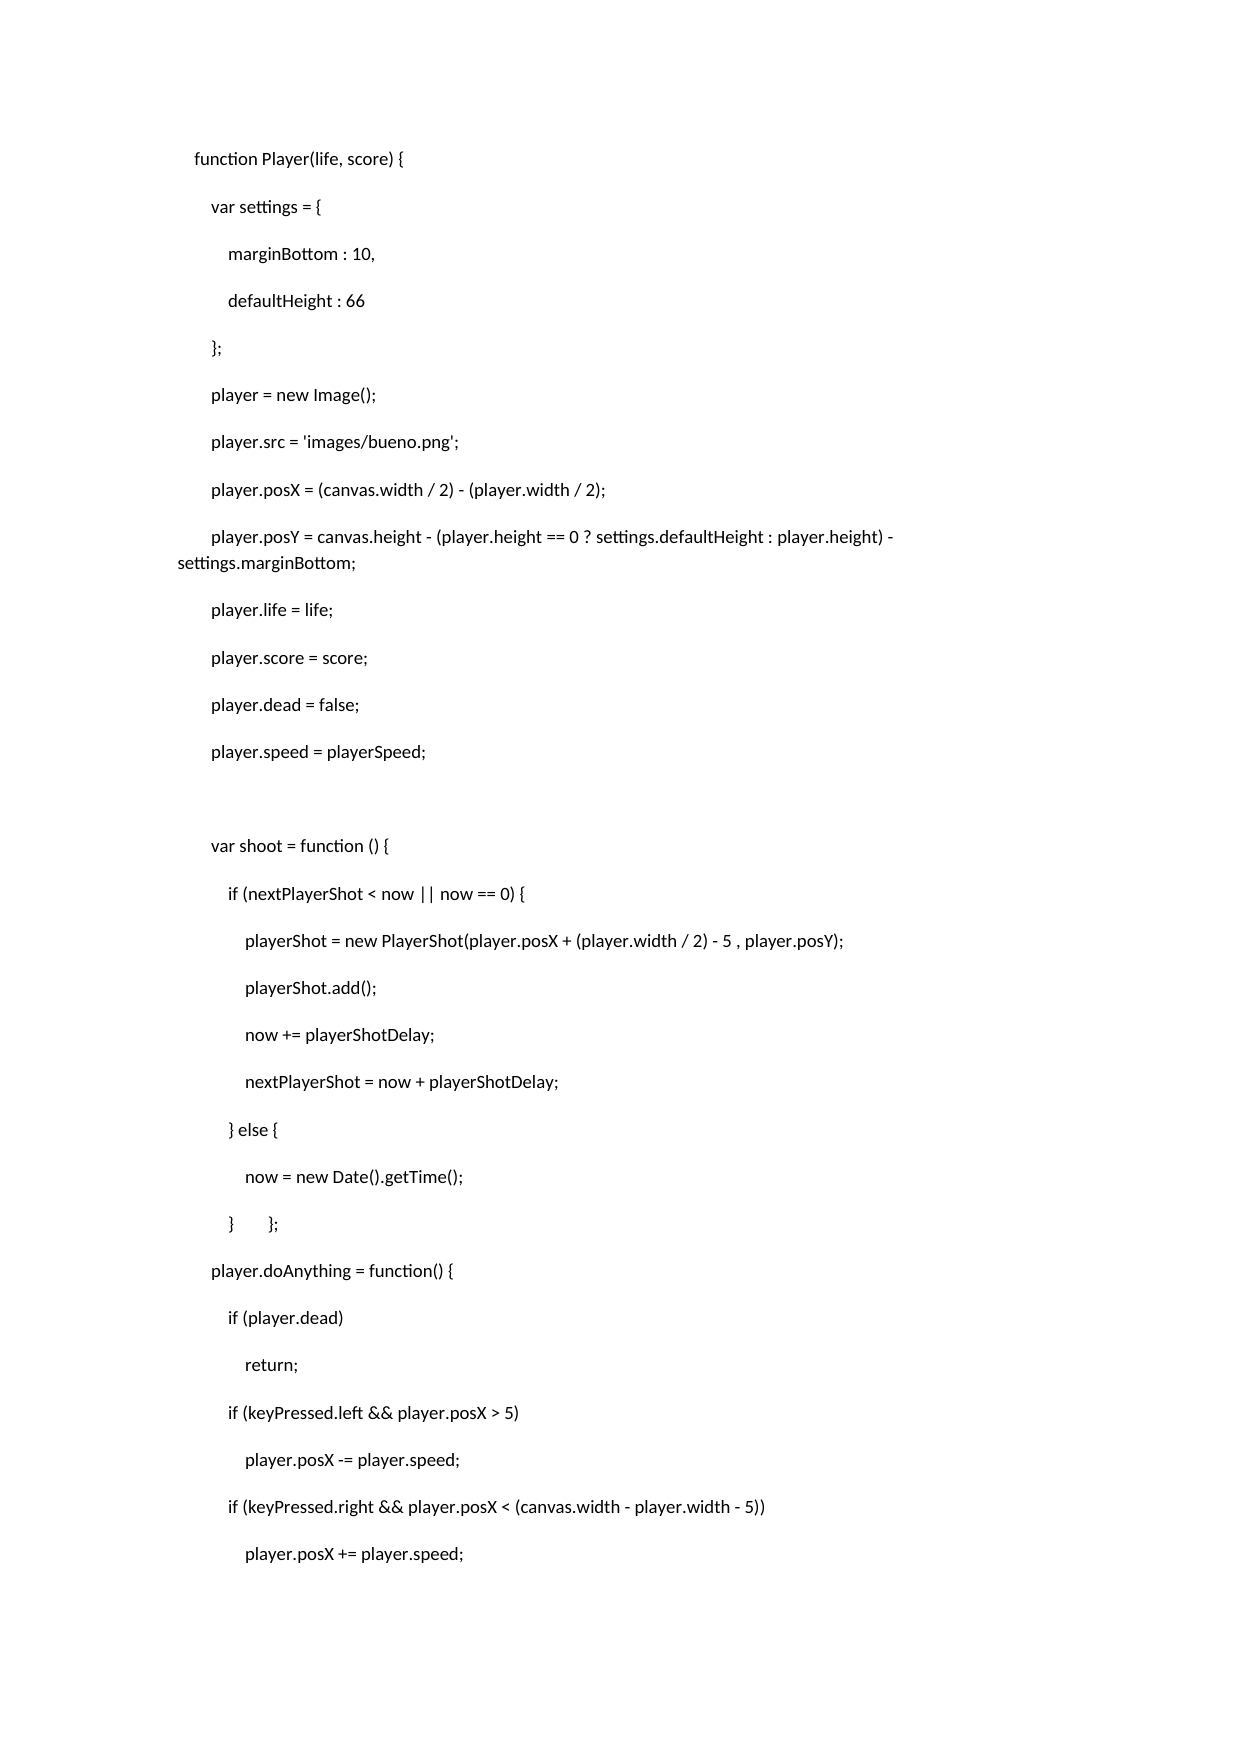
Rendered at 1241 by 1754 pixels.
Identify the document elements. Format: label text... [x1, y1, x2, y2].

text player.posX = (canvas.width / 2) - (player.width / 2); [177, 478, 1063, 501]
text player.src = 'images/bueno.png'; [177, 431, 1063, 454]
text if (keyPressed.right && player.posX < (canvas.width - player.width - 5)) [177, 1495, 1063, 1518]
text }; [177, 336, 1063, 359]
text player.life = life; [177, 599, 1063, 622]
text } }; [177, 1212, 1063, 1235]
text now = new Date().getTime(); [177, 1165, 1063, 1188]
text if (keyPressed.left && player.posX > 5) [177, 1401, 1063, 1424]
text playerShot = new PlayerShot(player.posX + (player.width / 2) - 5 , player.posY); [177, 929, 1063, 952]
text playerShot.add(); [177, 976, 1063, 999]
text defaultHeight : 66 [177, 289, 1063, 312]
text player.speed = playerSpeed; [177, 740, 1063, 763]
text player.posX -= player.speed; [177, 1448, 1063, 1471]
text return; [177, 1354, 1063, 1377]
text } else { [177, 1118, 1063, 1141]
text if (player.dead) [177, 1306, 1063, 1329]
text marginBottom : 10, [177, 242, 1063, 265]
text player = new Image(); [177, 383, 1063, 406]
text if (nextPlayerShot < now || now == 0) { [177, 882, 1063, 905]
text player.posX += player.speed; [177, 1542, 1063, 1565]
text function Player(life, score) { [177, 148, 1063, 171]
text player.score = score; [177, 646, 1063, 669]
text now += playerShotDelay; [177, 1023, 1063, 1046]
text nextPlayerShot = now + playerShotDelay; [177, 1071, 1063, 1093]
text player.posY = canvas.height - (player.height == 0 ? settings.defaultHeight : player.height) - settings.marginBottom; [177, 525, 1063, 574]
text var settings = { [177, 195, 1063, 218]
text var shoot = function () { [177, 834, 1063, 857]
text player.doAnything = function() { [177, 1259, 1063, 1282]
text player.dead = false; [177, 693, 1063, 716]
